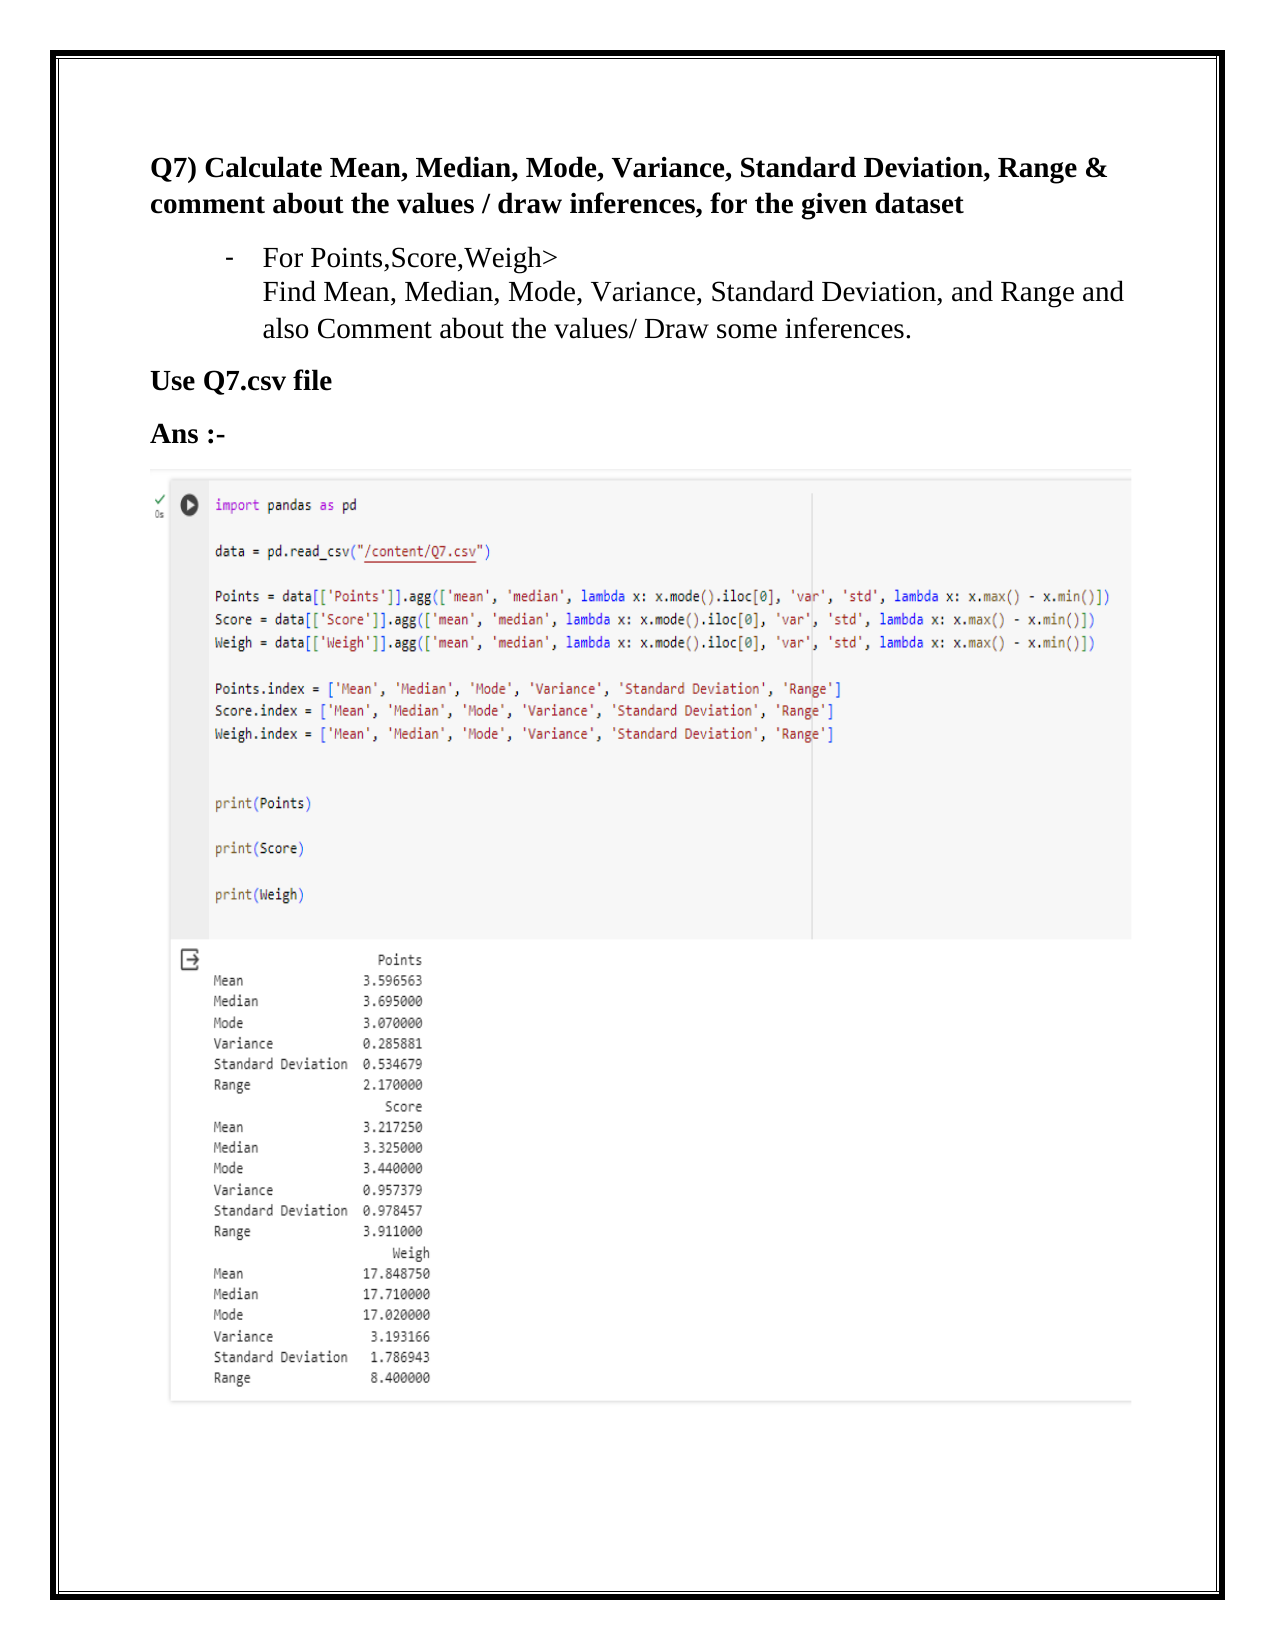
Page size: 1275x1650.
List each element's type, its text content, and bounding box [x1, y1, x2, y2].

text Q7) Calculate Mean, Median, Mode, Variance, Standard Deviation, Range & comment about the values / draw inferences, for the given dataset [150, 150, 1125, 220]
text Use Q7.csv file [150, 363, 1125, 397]
picture [150, 469, 1132, 1415]
list For Points,Score,Weigh> [225, 239, 1125, 274]
list Find Mean, Median, Mode, Variance, Standard Deviation, and Range and also Comment about the values/ Draw some inferences. [262, 274, 1125, 344]
text Ans :- [150, 416, 1125, 450]
